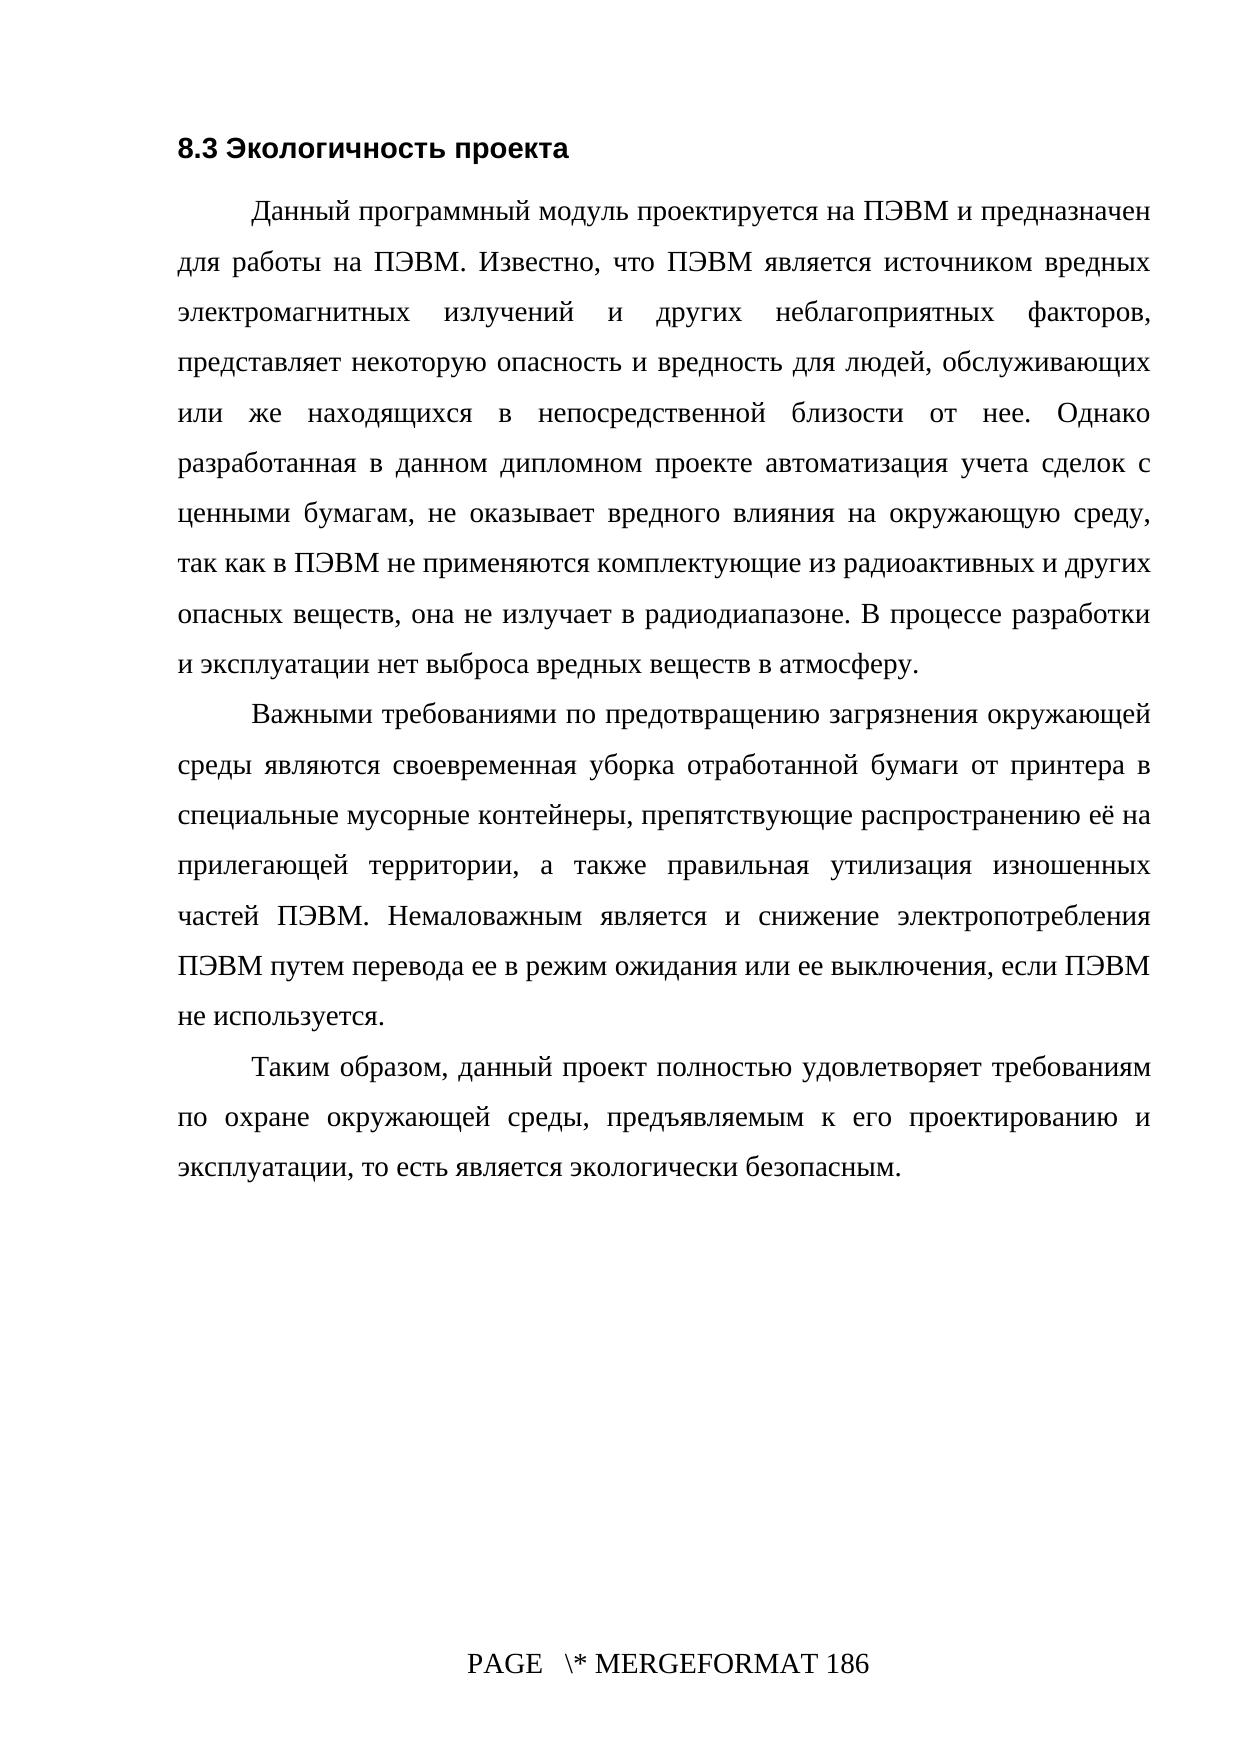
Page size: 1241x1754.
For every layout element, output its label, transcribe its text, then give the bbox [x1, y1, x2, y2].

text Данный программный модуль проектируется на ПЭВМ и предназначен для работы на ПЭВМ. Известно, что ПЭВМ является источником вредных электромагнитных излучений и других неблагоприятных факторов, представляет некоторую опасность и вредность для людей, обслуживающих или же находящихся в непосредственной близости от нее. Однако разработанная в данном дипломном проекте автоматизация учета сделок с ценными бумагам, не оказывает вредного влияния на окружающую среду, так как в ПЭВМ не применяются комплектующие из радиоактивных и других опасных веществ, она не излучает в радиодиапазоне. В процессе разработки и эксплуатации нет выброса вредных веществ в атмосферу. [177, 193, 1152, 680]
text Таким образом, данный проект полностью удовлетворяет требованиям по охране окружающей среды, предъявляемым к его проектированию и эксплуатации, то есть является экологически безопасным. [177, 1049, 1152, 1183]
subtitle 8.3 Экологичность проекта [177, 131, 1152, 164]
text Важными требованиями по предотвращению загрязнения окружающей среды являются своевременная уборка отработанной бумаги от принтера в специальные мусорные контейнеры, препятствующие распространению её на прилегающей территории, а также правильная утилизация изношенных частей ПЭВМ. Немаловажным является и снижение электропотребления ПЭВМ путем перевода ее в режим ожидания или ее выключения, если ПЭВМ не используется. [177, 697, 1152, 1032]
